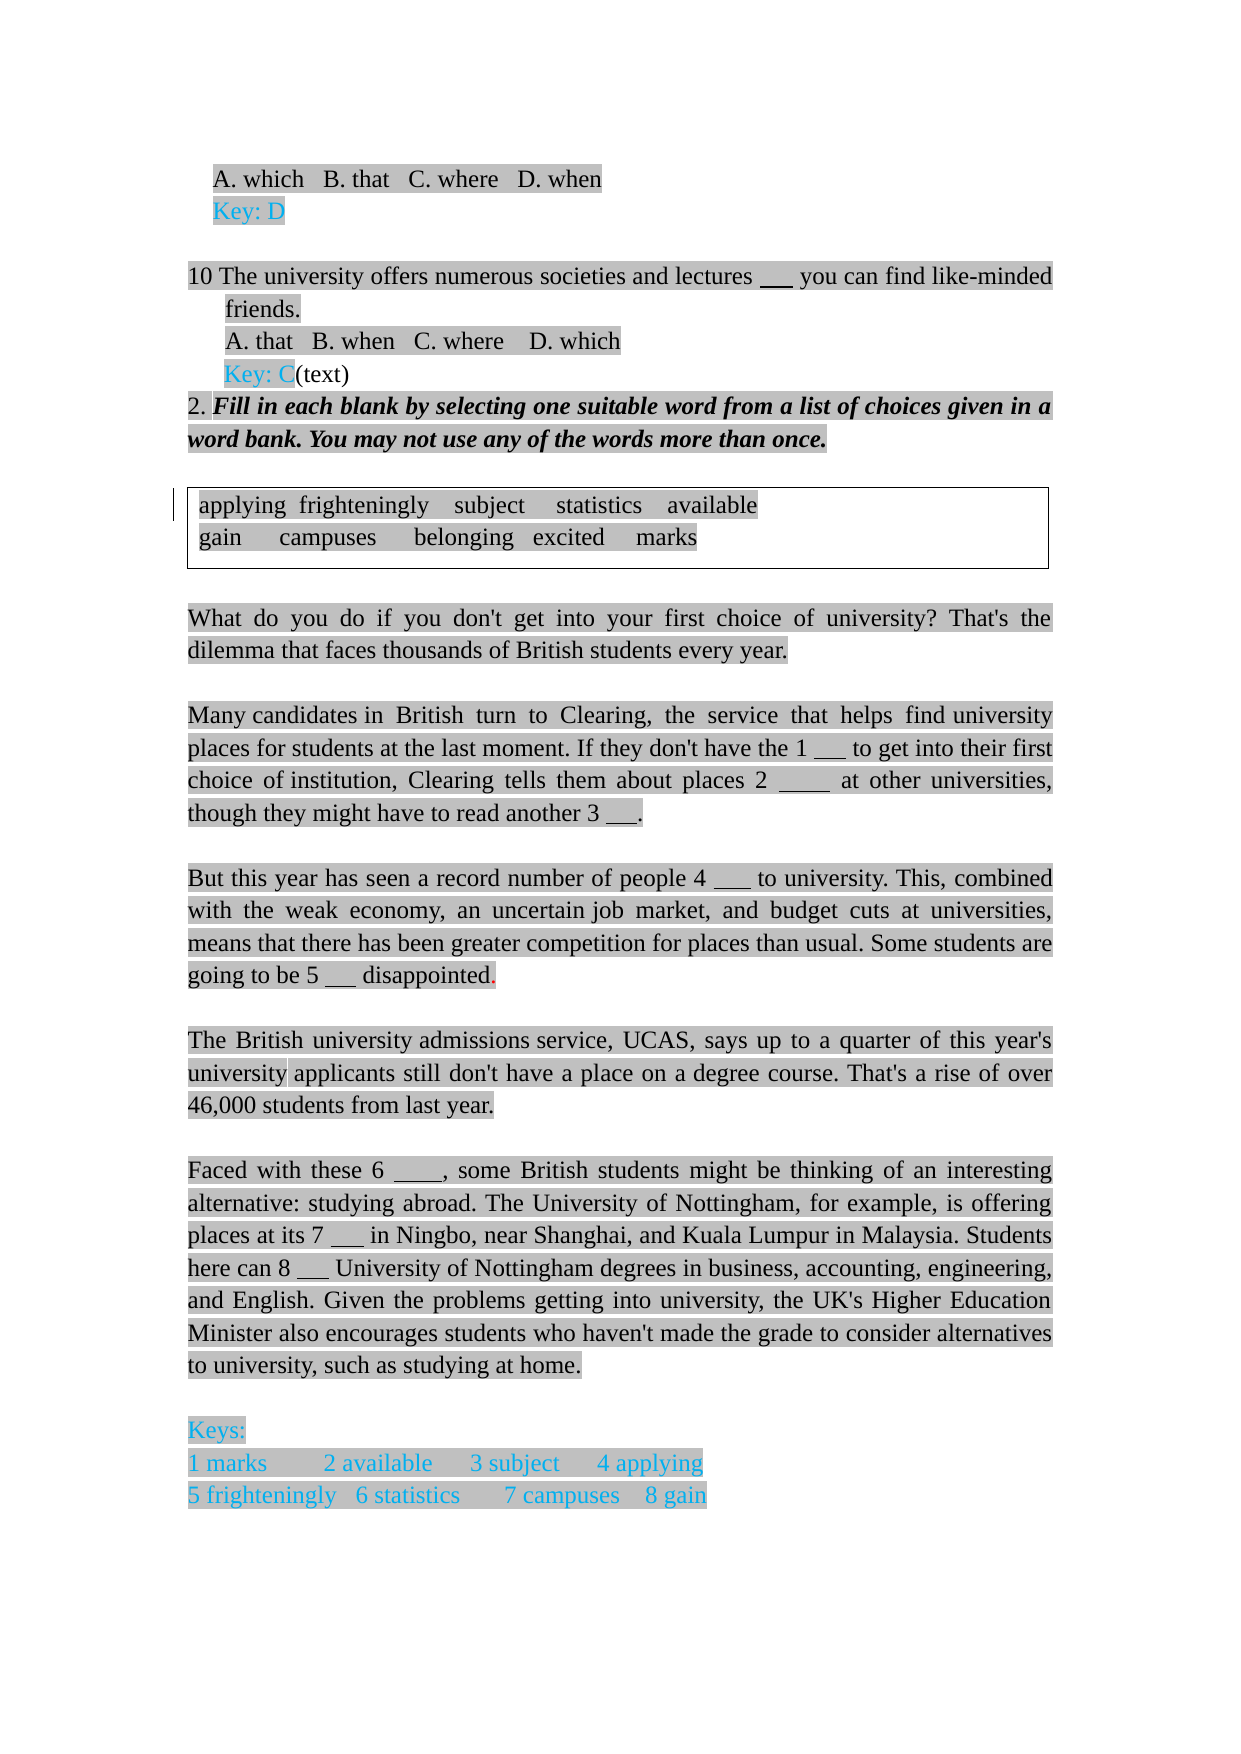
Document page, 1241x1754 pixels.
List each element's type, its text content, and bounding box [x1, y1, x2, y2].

list Many candidates in British turn to Clearing, the service that helps find university places for students at the last moment. If they don't have the 1 to get into their first choice of institution, Clearing tells them about places 2 at other universities, though they might have to read another 3 . [187, 699, 1053, 829]
text 10 The university offers numerous societies and lectures you can find like-minded friends. [187, 259, 1053, 324]
list Faced with these 6 , some British students might be thinking of an interesting alternative: studying abroad. The University of Nottingham, for example, is offering places at its 7 in Ningbo, near Shanghai, and Kuala Lumpur in Malaysia. Students here can 8 University of Nottingham degrees in business, accounting, engineering, and English. Given the problems getting into university, the UK's Higher Education Minister also encourages students who haven't made the grade to consider alternatives to university, such as studying at home. [187, 1154, 1053, 1275]
list Faced with these 6 , some British students might be thinking of an interesting alternative: studying abroad. The University of Nottingham, for example, is offering places at its 7 in Ningbo, near Shanghai, and Kuala Lumpur in Malaysia. Students here can 8 University of Nottingham degrees in business, accounting, engineering, and English. Given the problems getting into university, the UK's Higher Education Minister also encourages students who haven't made the grade to consider alternatives to university, such as studying at home. [187, 1276, 1053, 1381]
text Key: D [187, 194, 1053, 227]
text Key: C(text) [198, 357, 1053, 389]
text 5 frighteningly 6 statistics 7 campuses 8 gain [187, 1479, 1053, 1511]
list The British university admissions service, UCAS, says up to a quarter of this year's university applicants still don't have a place on a degree course. That's a rise of over 46,000 students from last year. [187, 1035, 1053, 1121]
list But this year has seen a record number of people 4 to university. This, combined with the weak economy, an uncertain job market, and budget cuts at universities, means that there has been greater competition for places than usual. Some students are going to be 5 disappointed. [187, 861, 1053, 991]
text A. that B. when C. where D. which [187, 324, 1053, 357]
text A. which B. that C. where D. when [187, 162, 1053, 194]
list What do you do if you don't get into your first choice of university? That's the dilemma that faces thousands of British students every year. [187, 601, 1053, 666]
table_header applying frighteningly subject statistics available gain campuses belonging excited marks [188, 488, 1048, 568]
text 1 marks 2 available 3 subject 4 applying [187, 1446, 1053, 1479]
list Fill in each blank by selecting one suitable word from a list of choices given in a word bank. You may not use any of the words more than once. [187, 389, 1053, 454]
text Keys: [187, 1414, 1053, 1446]
